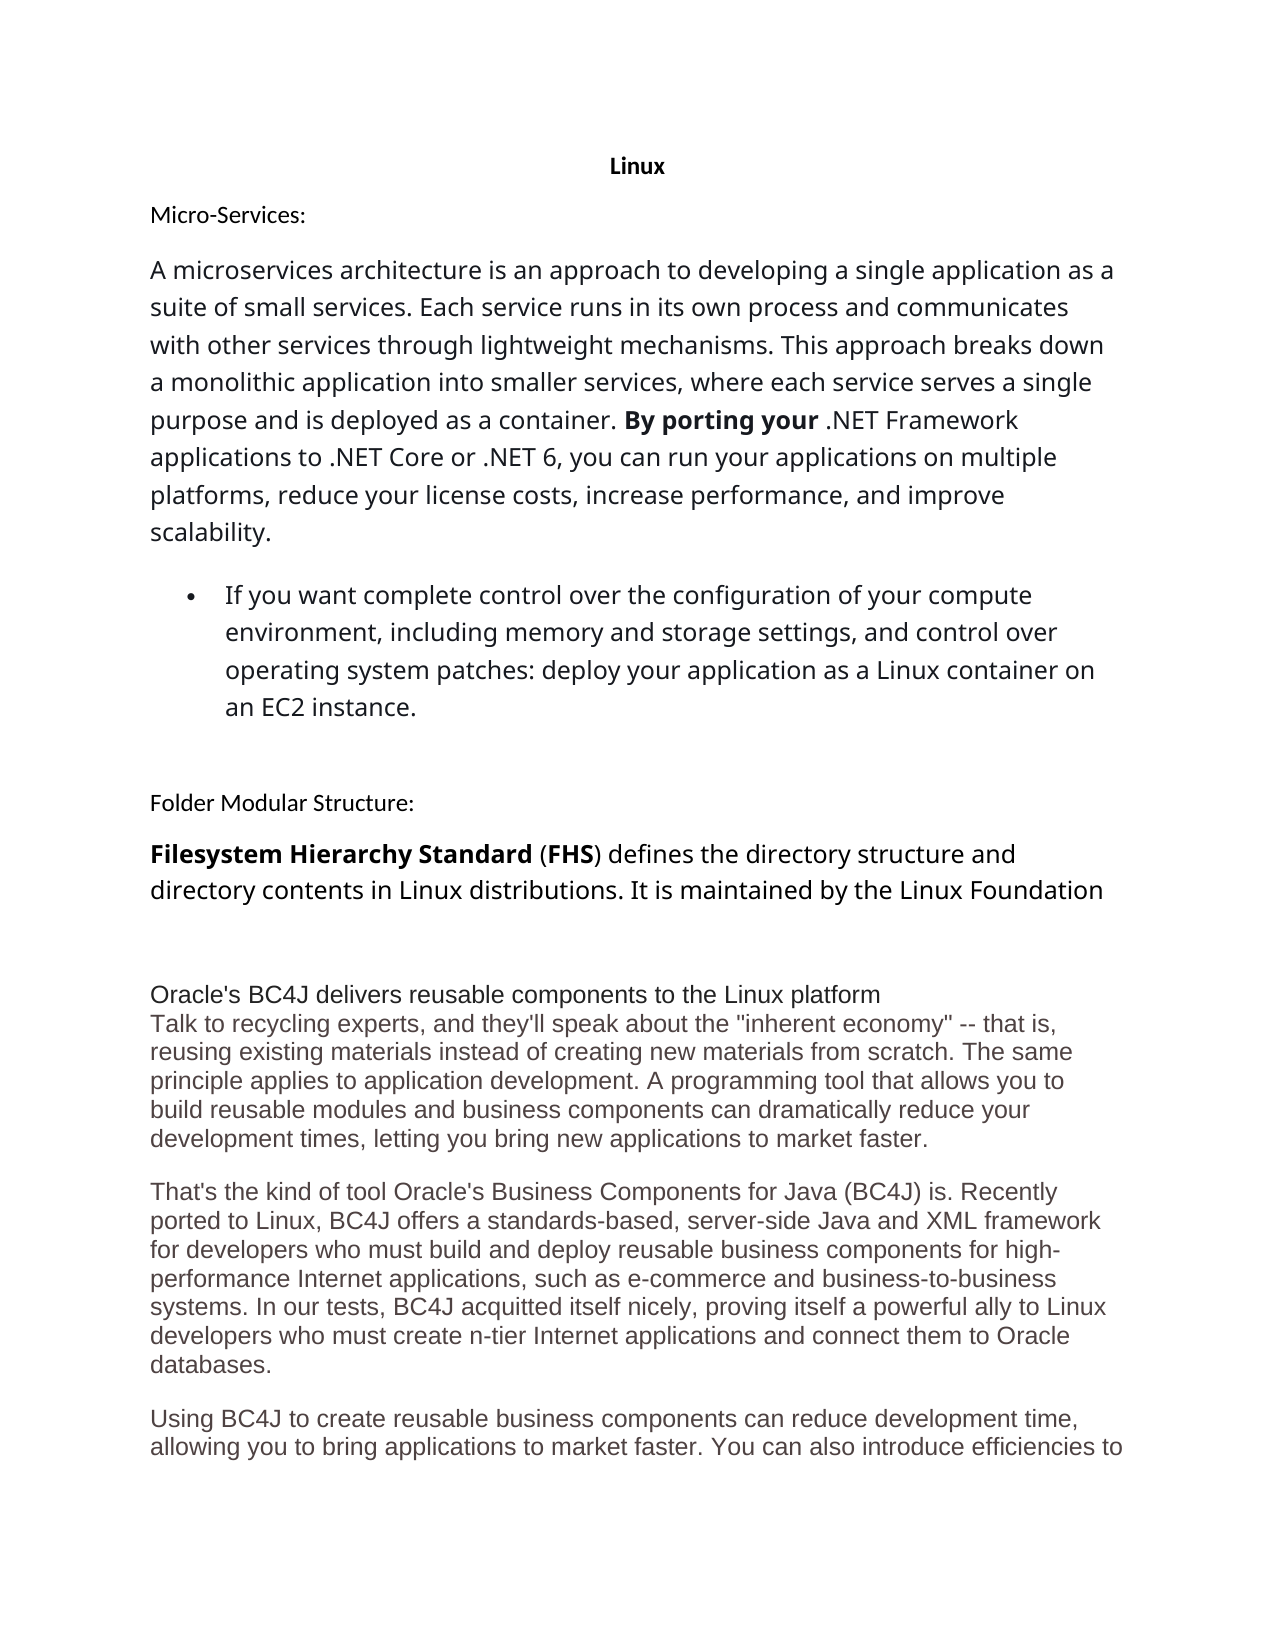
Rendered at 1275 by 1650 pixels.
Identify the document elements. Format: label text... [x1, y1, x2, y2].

list If you want complete control over the configuration of your compute environment, including memory and storage settings, and control over operating system patches: deploy your application as a Linux container on an EC2 instance. [187, 574, 1125, 724]
text That's the kind of tool Oracle's Business Components for Java (BC4J) is. Recently ported to Linux, BC4J offers a standards-based, server-side Java and XML framework for developers who must build and deploy reusable business components for high-performance Internet applications, such as e-commerce and business-to-business systems. In our tests, BC4J acquitted itself nicely, proving itself a powerful ally to Linux developers who must create n-tier Internet applications and connect them to Oracle databases. [150, 1177, 1125, 1379]
text Talk to recycling experts, and they'll speak about the "inherent economy" -- that is, reusing existing materials instead of creating new materials from scratch. The same principle applies to application development. A programming tool that allows you to build reusable modules and business components can dramatically reduce your development times, letting you bring new applications to market faster. [150, 1009, 1125, 1152]
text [150, 1404, 1125, 1461]
text A microservices architecture is an approach to developing a single application as a suite of small services. Each service runs in its own process and communicates with other services through lightweight mechanisms. This approach breaks down a monolithic application into smaller services, where each service serves a single purpose and is deployed as a container. By porting your .NET Framework applications to .NET Core or .NET 6, you can run your applications on multiple platforms, reduce your license costs, increase performance, and improve scalability. [150, 249, 1125, 549]
text Oracle's BC4J delivers reusable components to the Linux platform [150, 980, 1125, 1009]
text Micro-Services: [150, 199, 1125, 230]
text Folder Modular Structure: [150, 787, 1125, 817]
text Linux [150, 150, 1125, 181]
text Filesystem Hierarchy Standard (FHS) defines the directory structure and directory contents in Linux distributions. It is maintained by the Linux Foundation [150, 836, 1125, 907]
